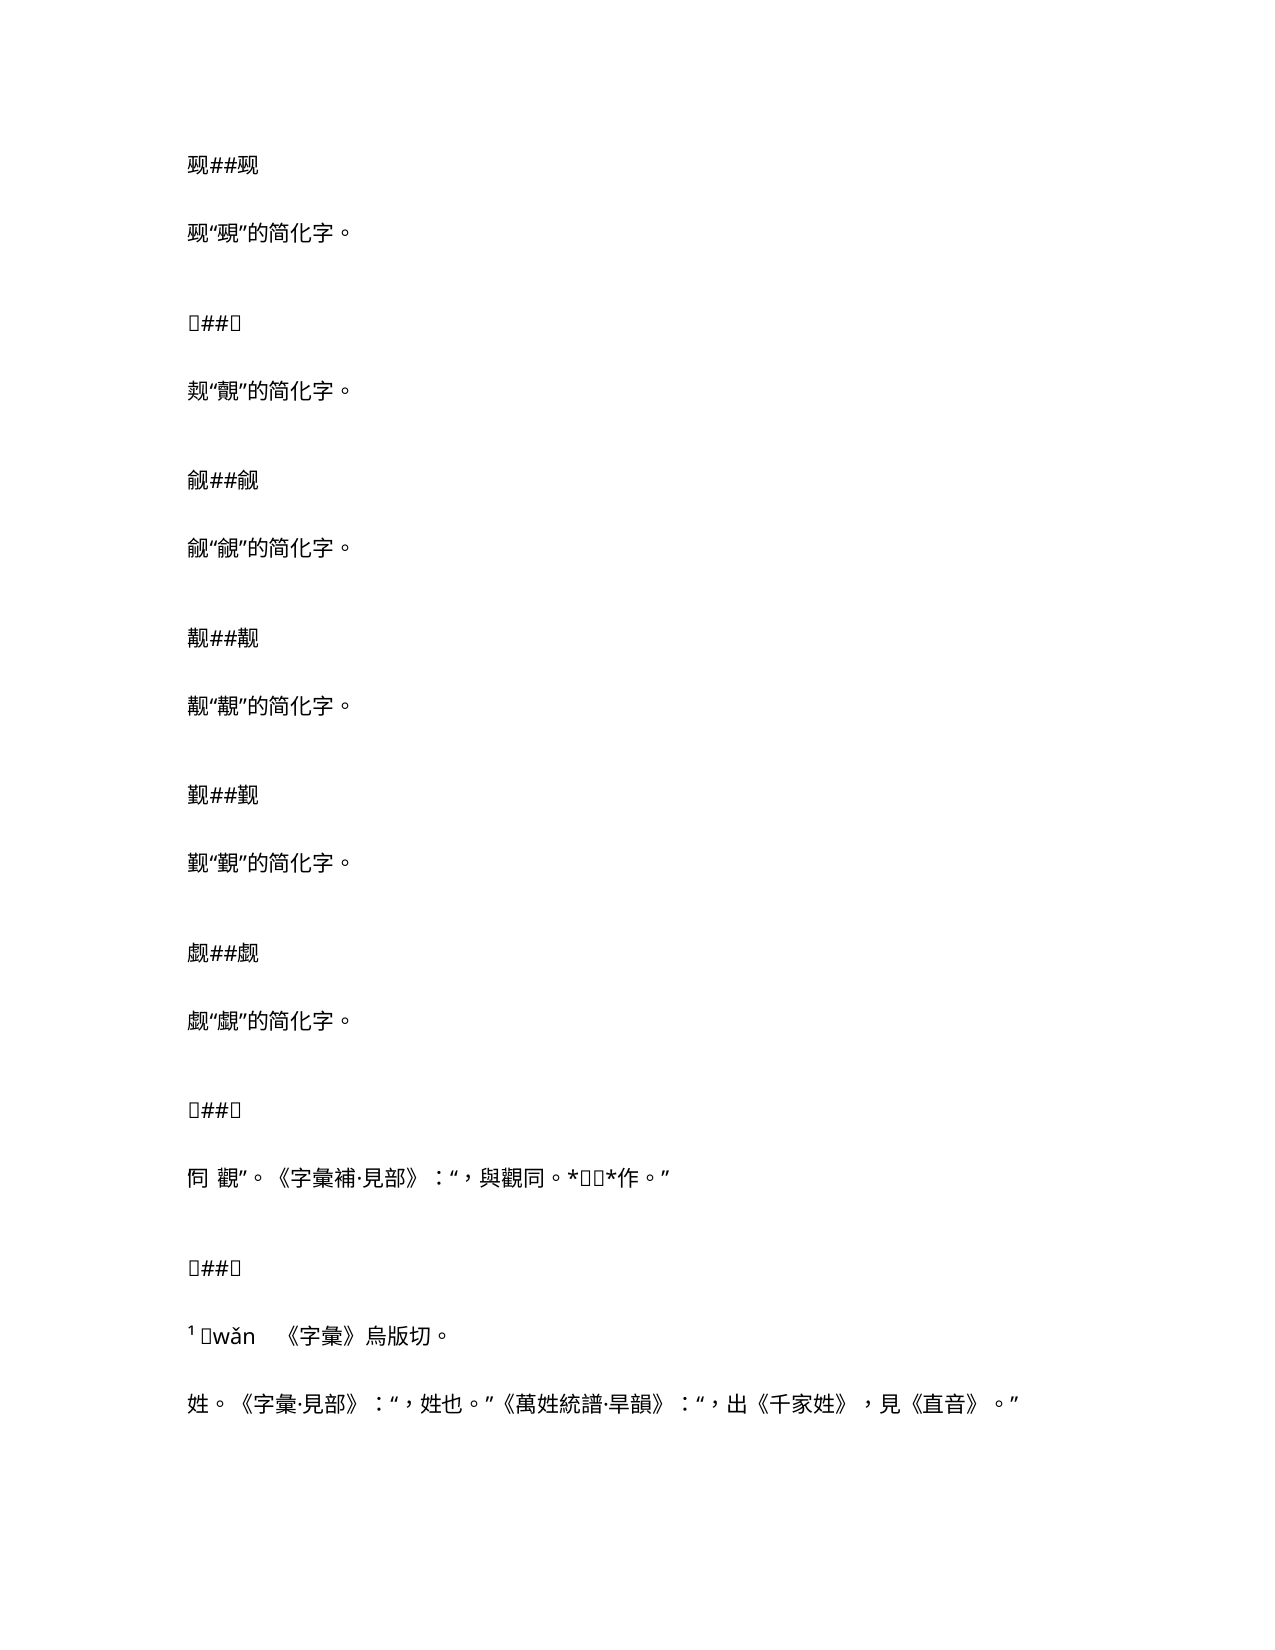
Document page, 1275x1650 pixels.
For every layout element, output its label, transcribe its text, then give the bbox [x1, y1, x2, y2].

text 觎##觎 觎“覦”的简化字。 [187, 465, 1087, 597]
text 觌##觌 觌“覿”的简化字。 [187, 307, 1087, 440]
text 觑##觑 觑“覷”的简化字。 [187, 937, 1087, 1070]
text 觐##觐 觐“覲”的简化字。 [187, 780, 1087, 912]
text 𥍄##𥍄 𥍄同“觀”。《字彙補·見部》：“𥍄，與觀同。*丹那*作。” [187, 1095, 1087, 1227]
text 觋##觋 觋“覡”的简化字。 [187, 150, 1087, 282]
text 觏##觏 觏“覯”的简化字。 [187, 622, 1087, 755]
text 𧠆##𧠆 ¹𧠆wǎn 《字彙》烏版切。 姓。《字彙·見部》：“𧠆，姓也。”《萬姓統譜·旱韻》：“𧠆，出《千家姓》，見《直音》。” [187, 1252, 1087, 1453]
